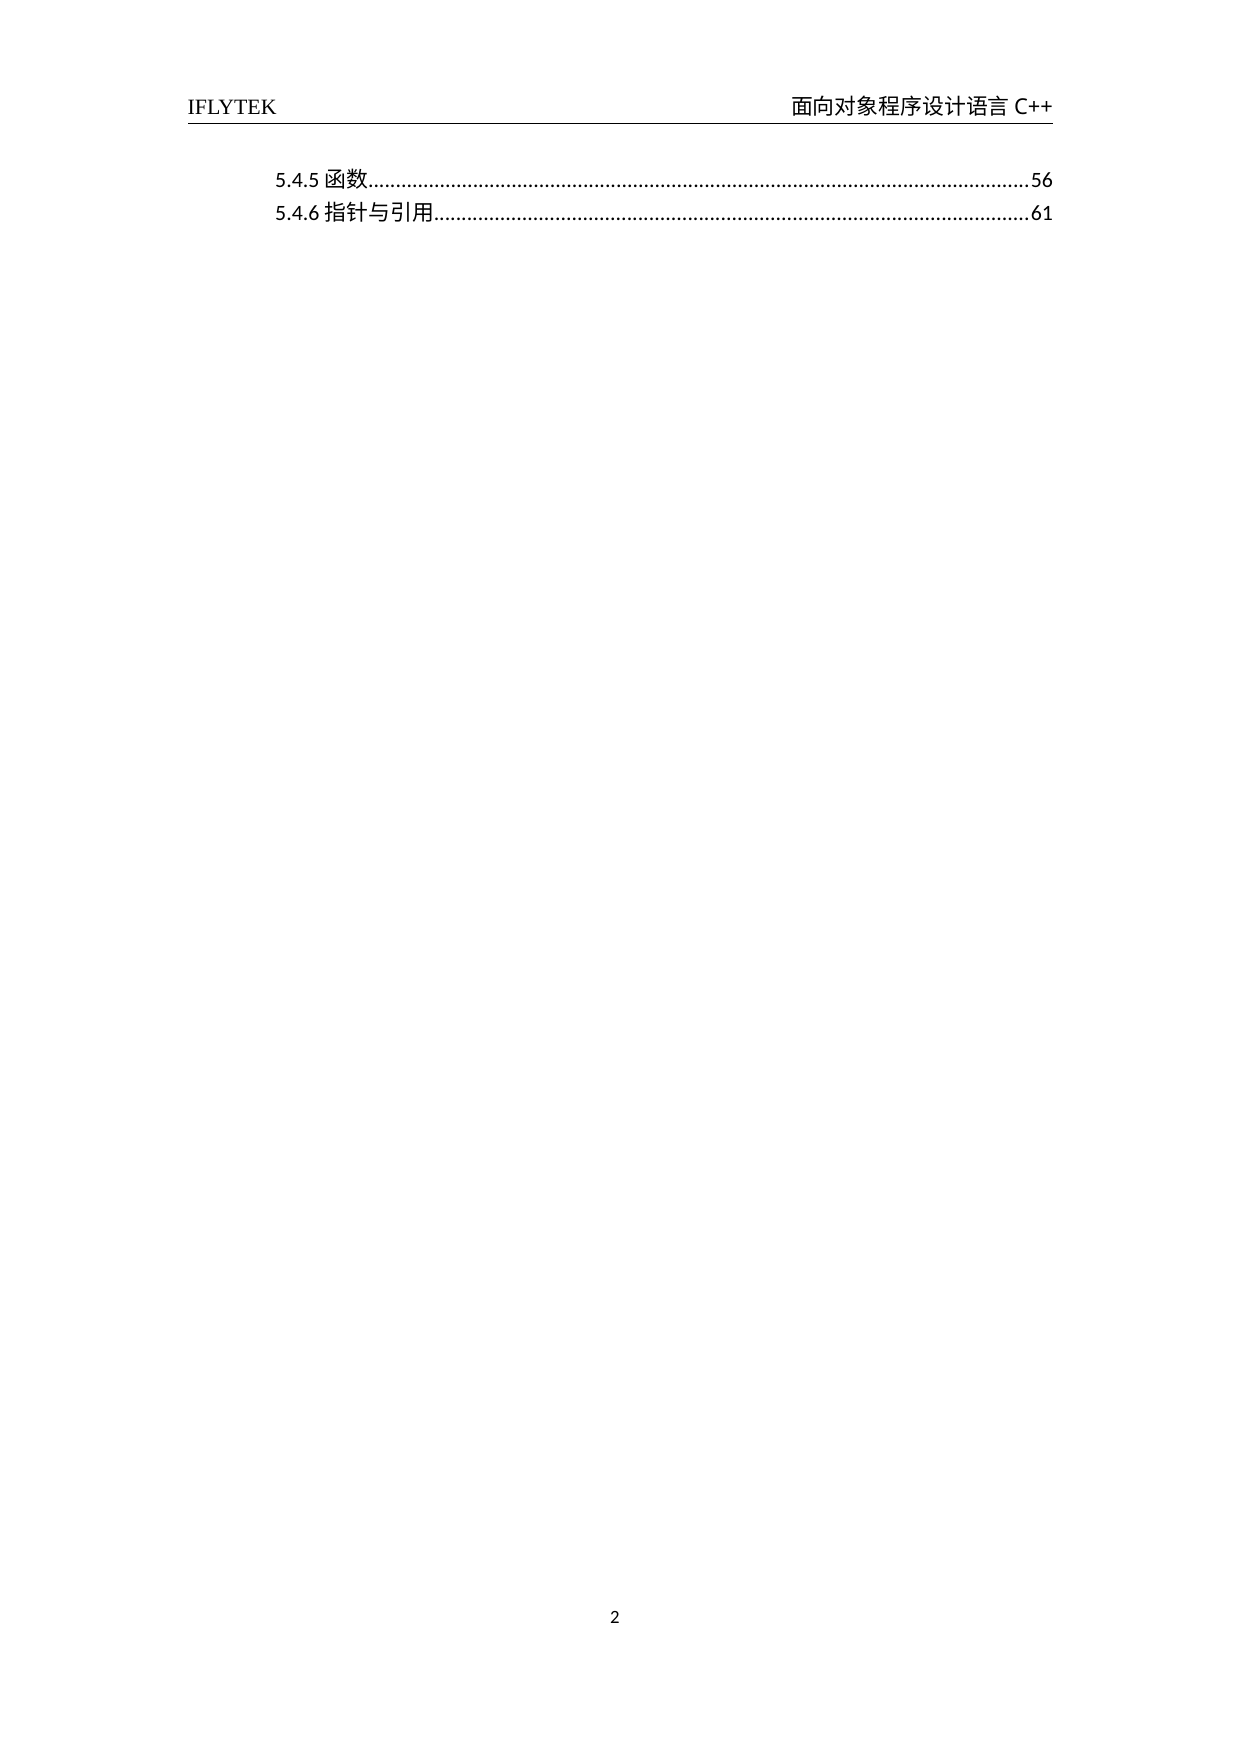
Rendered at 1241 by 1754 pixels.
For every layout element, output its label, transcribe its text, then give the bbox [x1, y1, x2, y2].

text 5.4.6 指针与引用 61 [275, 194, 1053, 227]
text 5.4.5 函数 56 [275, 162, 1053, 194]
